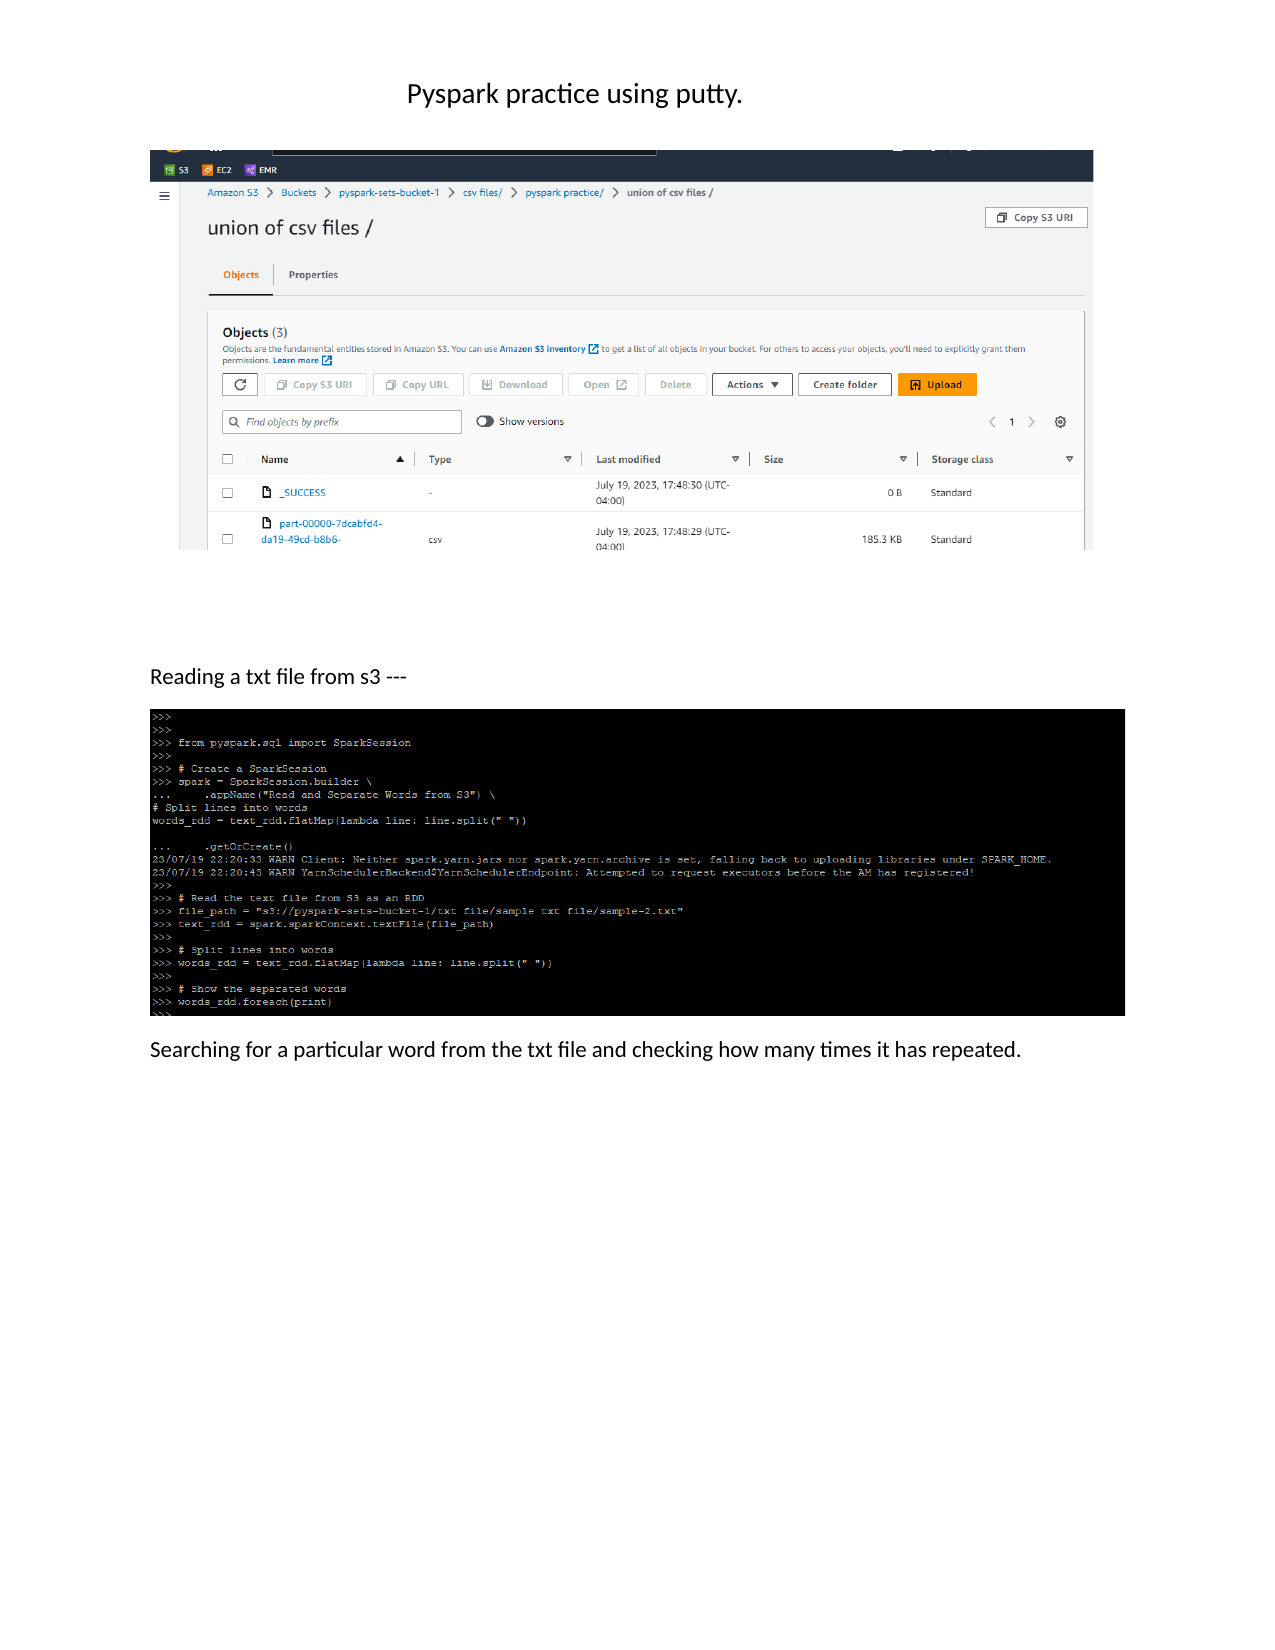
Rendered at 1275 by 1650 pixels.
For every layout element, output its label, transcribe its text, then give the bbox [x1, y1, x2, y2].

text Reading a txt file from s3 --- [150, 662, 1125, 691]
picture [150, 709, 1125, 1016]
text Searching for a particular word from the txt file and checking how many times it has repeated. [150, 1035, 1125, 1063]
picture [150, 150, 1094, 550]
